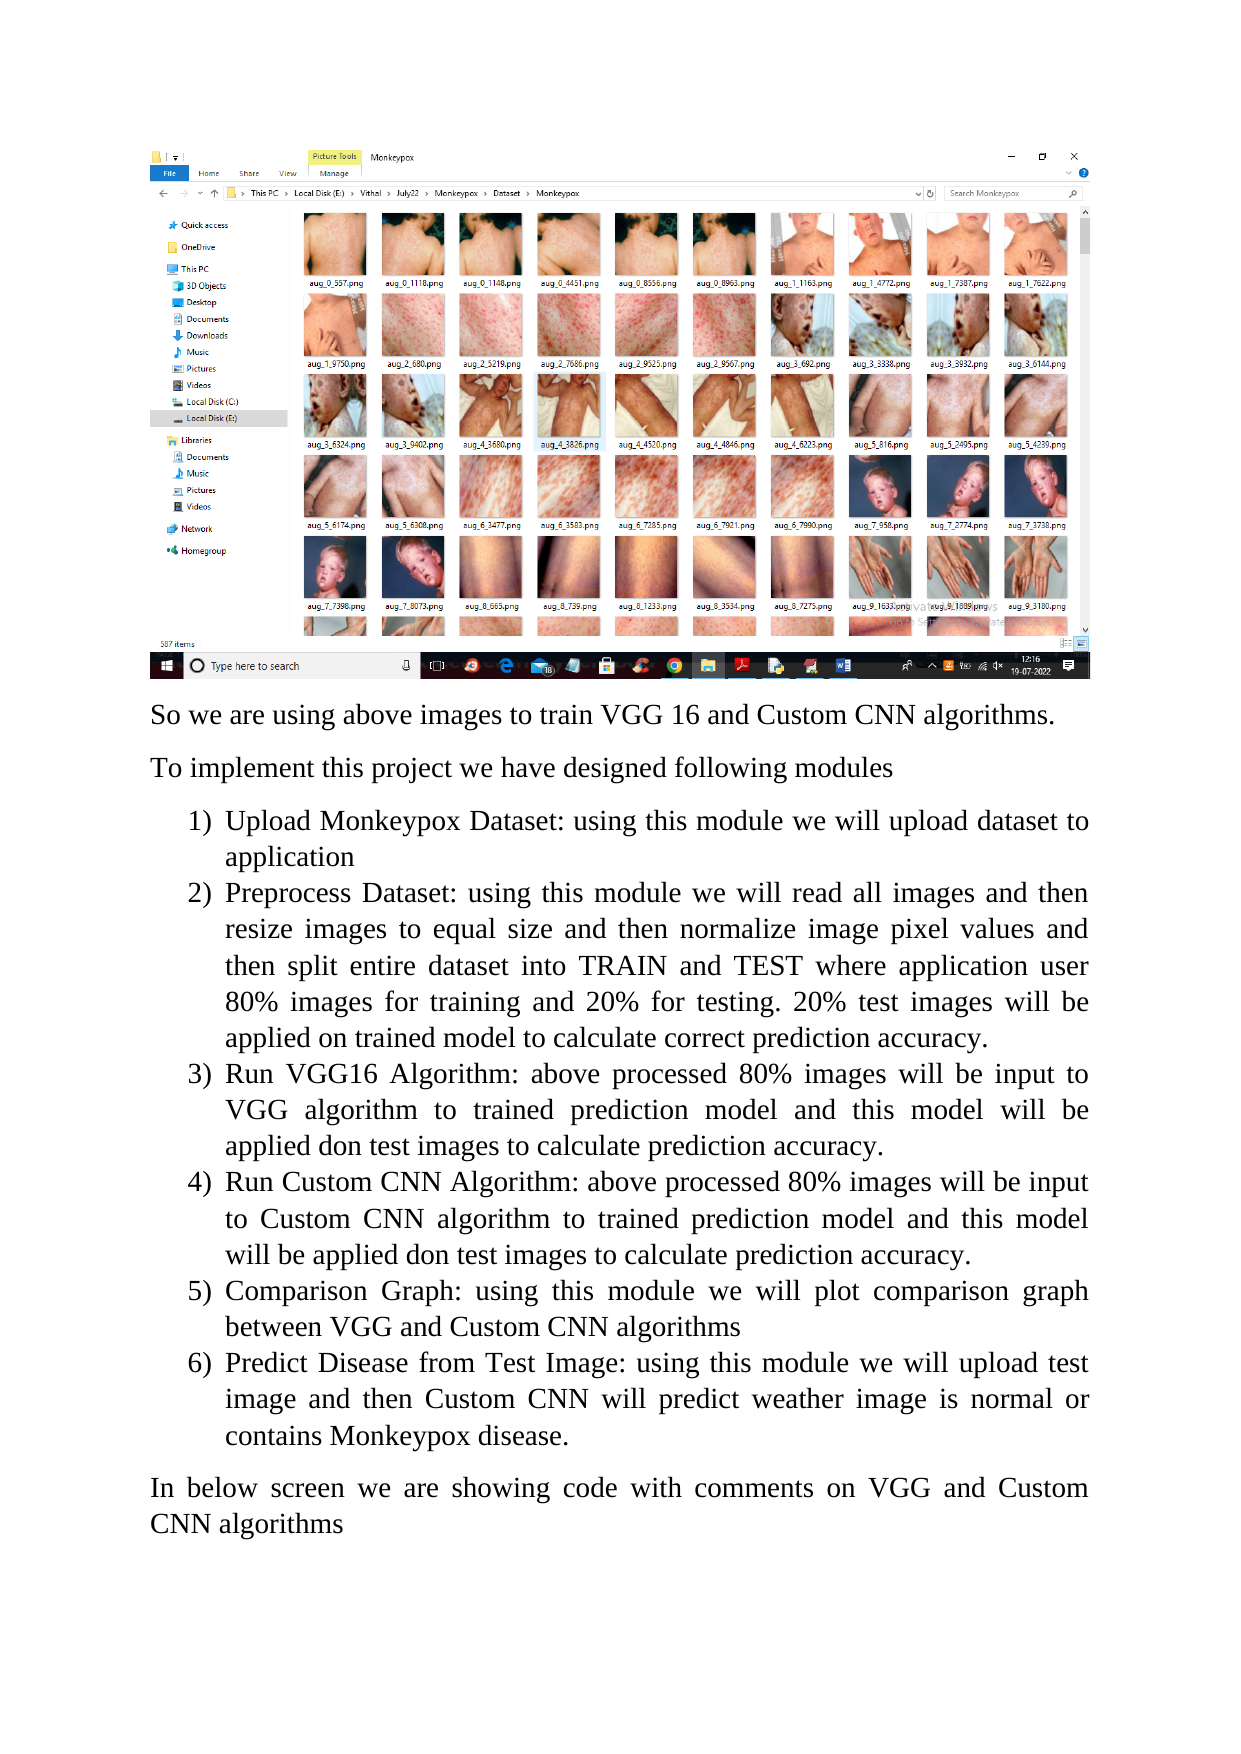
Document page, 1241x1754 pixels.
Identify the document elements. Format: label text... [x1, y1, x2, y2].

list Run VGG16 Algorithm: above processed 80% images will be input to VGG algorithm to trained prediction model and this model will be applied don test images to calculate prediction accuracy. [187, 1056, 1090, 1162]
list Comparison Graph: using this module we will plot comparison graph between VGG and Custom CNN algorithms [187, 1273, 1090, 1343]
text In below screen we are showing code with comments on VGG and Custom CNN algorithms [150, 1470, 1090, 1540]
text So we are using above images to train VGG 16 and Custom CNN algorithms. [150, 697, 1090, 731]
list Predict Disease from Test Image: using this module we will upload test image and then Custom CNN will predict weather image is normal or contains Monkeypox disease. [187, 1345, 1090, 1451]
list Upload Monkeypox Dataset: using this module we will upload dataset to application [187, 803, 1090, 873]
list Preprocess Dataset: using this module we will read all images and then resize images to equal size and then normalize image pixel values and then split entire dataset into TRAIN and TEST where application user 80% images for training and 20% for testing. 20% test images will be applied on trained model to calculate correct prediction accuracy. [187, 875, 1090, 1053]
text To implement this project we have designed following modules [150, 750, 1090, 784]
list Run Custom CNN Algorithm: above processed 80% images will be input to Custom CNN algorithm to trained prediction model and this model will be applied don test images to calculate prediction accuracy. [187, 1164, 1090, 1270]
picture [150, 150, 1091, 679]
